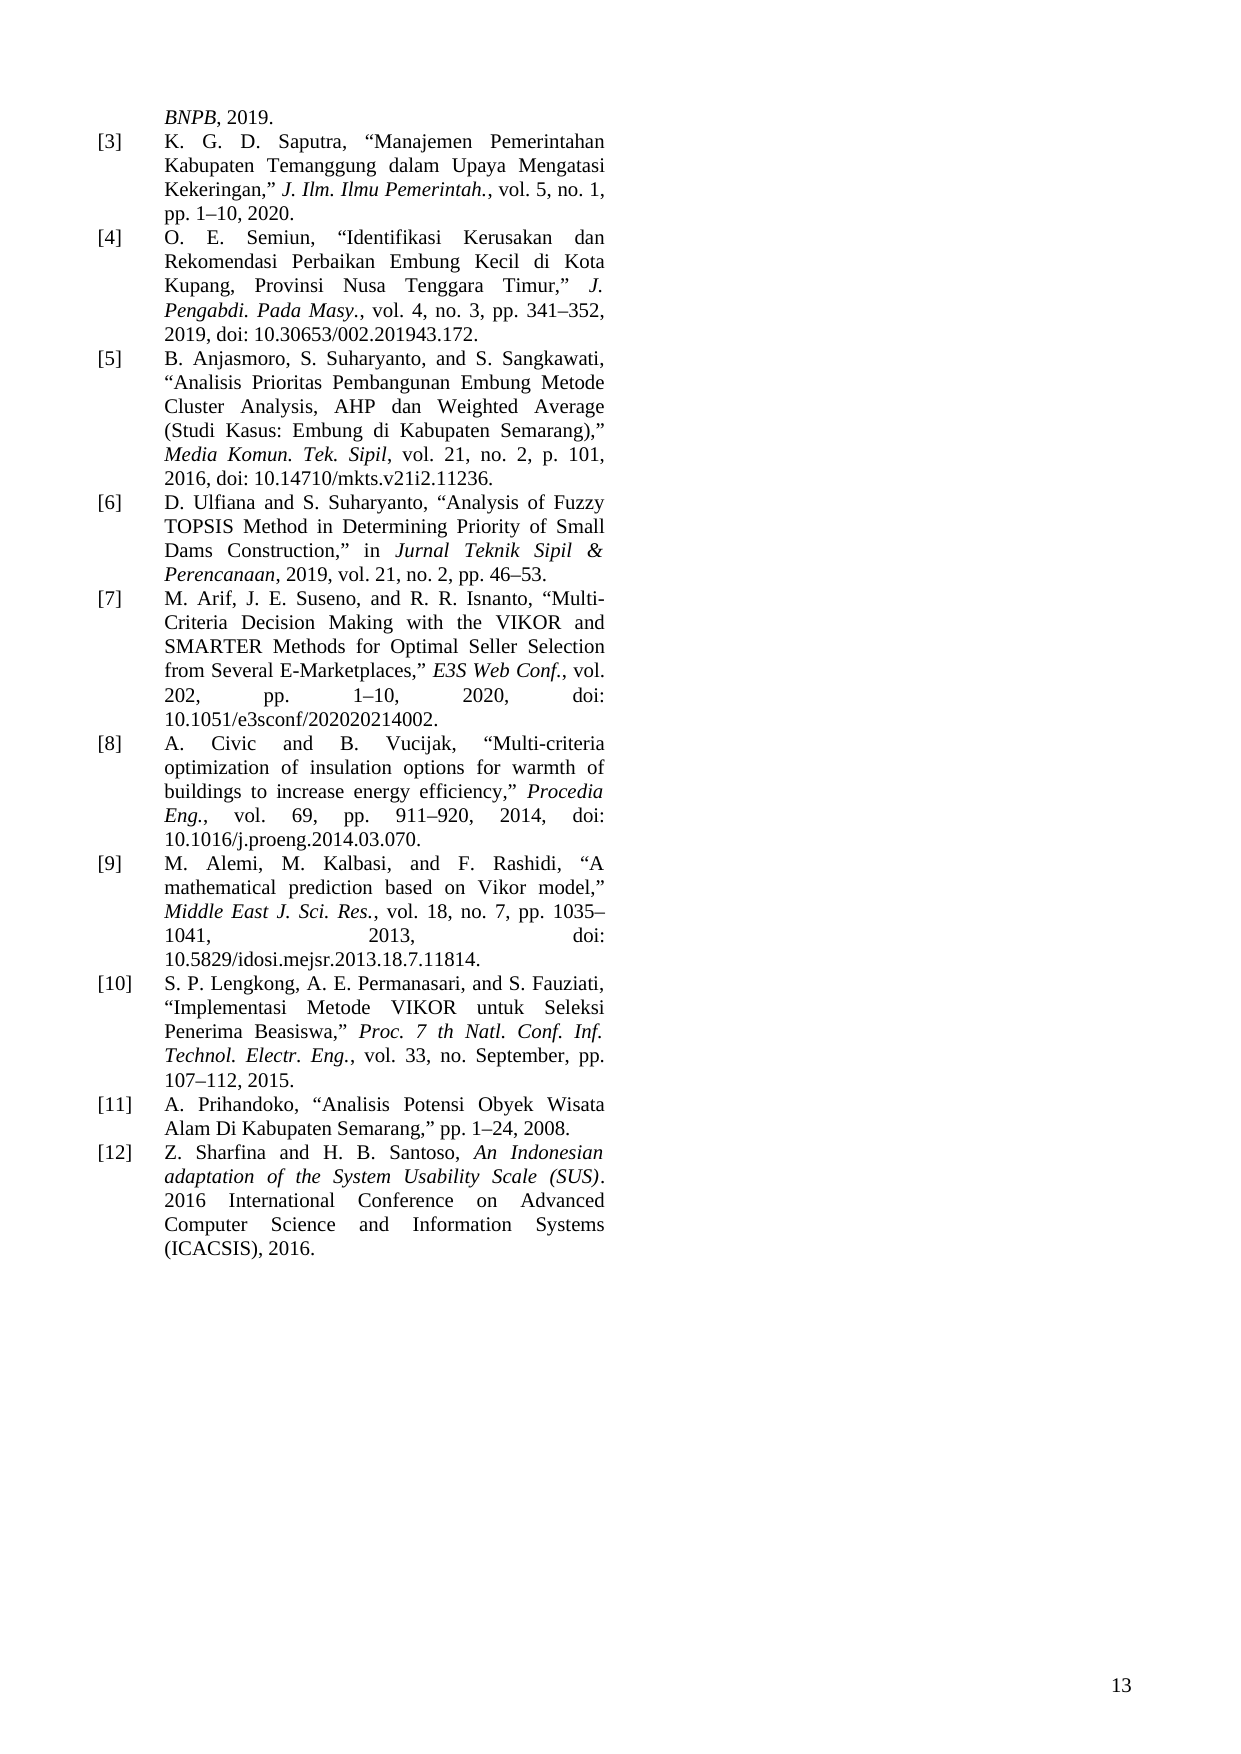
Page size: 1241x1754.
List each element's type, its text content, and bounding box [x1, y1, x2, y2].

text [8] A. Civic and B. Vucijak, “Multi-criteria optimization of insulation options for warmth of buildings to increase energy efficiency,” Procedia Eng., vol. 69, pp. 911–920, 2014, doi: 10.1016/j.proeng.2014.03.070. [97, 731, 605, 851]
text [10] S. P. Lengkong, A. E. Permanasari, and S. Fauziati, “Implementasi Metode VIKOR untuk Seleksi Penerima Beasiswa,” Proc. 7 th Natl. Conf. Inf. Technol. Electr. Eng., vol. 33, no. September, pp. 107–112, 2015. [97, 971, 605, 1092]
text [4] O. E. Semiun, “Identifikasi Kerusakan dan Rekomendasi Perbaikan Embung Kecil di Kota Kupang, Provinsi Nusa Tenggara Timur,” J. Pengabdi. Pada Masy., vol. 4, no. 3, pp. 341–352, 2019, doi: 10.30653/002.201943.172. [97, 225, 605, 346]
text [11] A. Prihandoko, “Analisis Potensi Obyek Wisata Alam Di Kabupaten Semarang,” pp. 1–24, 2008. [97, 1092, 605, 1140]
text [9] M. Alemi, M. Kalbasi, and F. Rashidi, “A mathematical prediction based on Vikor model,” Middle East J. Sci. Res., vol. 18, no. 7, pp. 1035–1041, 2013, doi: 10.5829/idosi.mejsr.2013.18.7.11814. [97, 851, 605, 971]
text [7] M. Arif, J. E. Suseno, and R. R. Isnanto, “Multi-Criteria Decision Making with the VIKOR and SMARTER Methods for Optimal Seller Selection from Several E-Marketplaces,” E3S Web Conf., vol. 202, pp. 1–10, 2020, doi: 10.1051/e3sconf/202020214002. [97, 586, 605, 731]
text [3] K. G. D. Saputra, “Manajemen Pemerintahan Kabupaten Temanggung dalam Upaya Mengatasi Kekeringan,” J. Ilm. Ilmu Pemerintah., vol. 5, no. 1, pp. 1–10, 2020. [97, 129, 605, 225]
text [12] Z. Sharfina and H. B. Santoso, An Indonesian adaptation of the System Usability Scale (SUS). 2016 International Conference on Advanced Computer Science and Information Systems (ICACSIS), 2016. [97, 1140, 605, 1260]
text [5] B. Anjasmoro, S. Suharyanto, and S. Sangkawati, “Analisis Prioritas Pembangunan Embung Metode Cluster Analysis, AHP dan Weighted Average (Studi Kasus: Embung di Kabupaten Semarang),” Media Komun. Tek. Sipil, vol. 21, no. 2, p. 101, 2016, doi: 10.14710/mkts.v21i2.11236. [97, 346, 605, 490]
text [6] D. Ulfiana and S. Suharyanto, “Analysis of Fuzzy TOPSIS Method in Determining Priority of Small Dams Construction,” in Jurnal Teknik Sipil & Perencanaan, 2019, vol. 21, no. 2, pp. 46–53. [97, 490, 605, 586]
